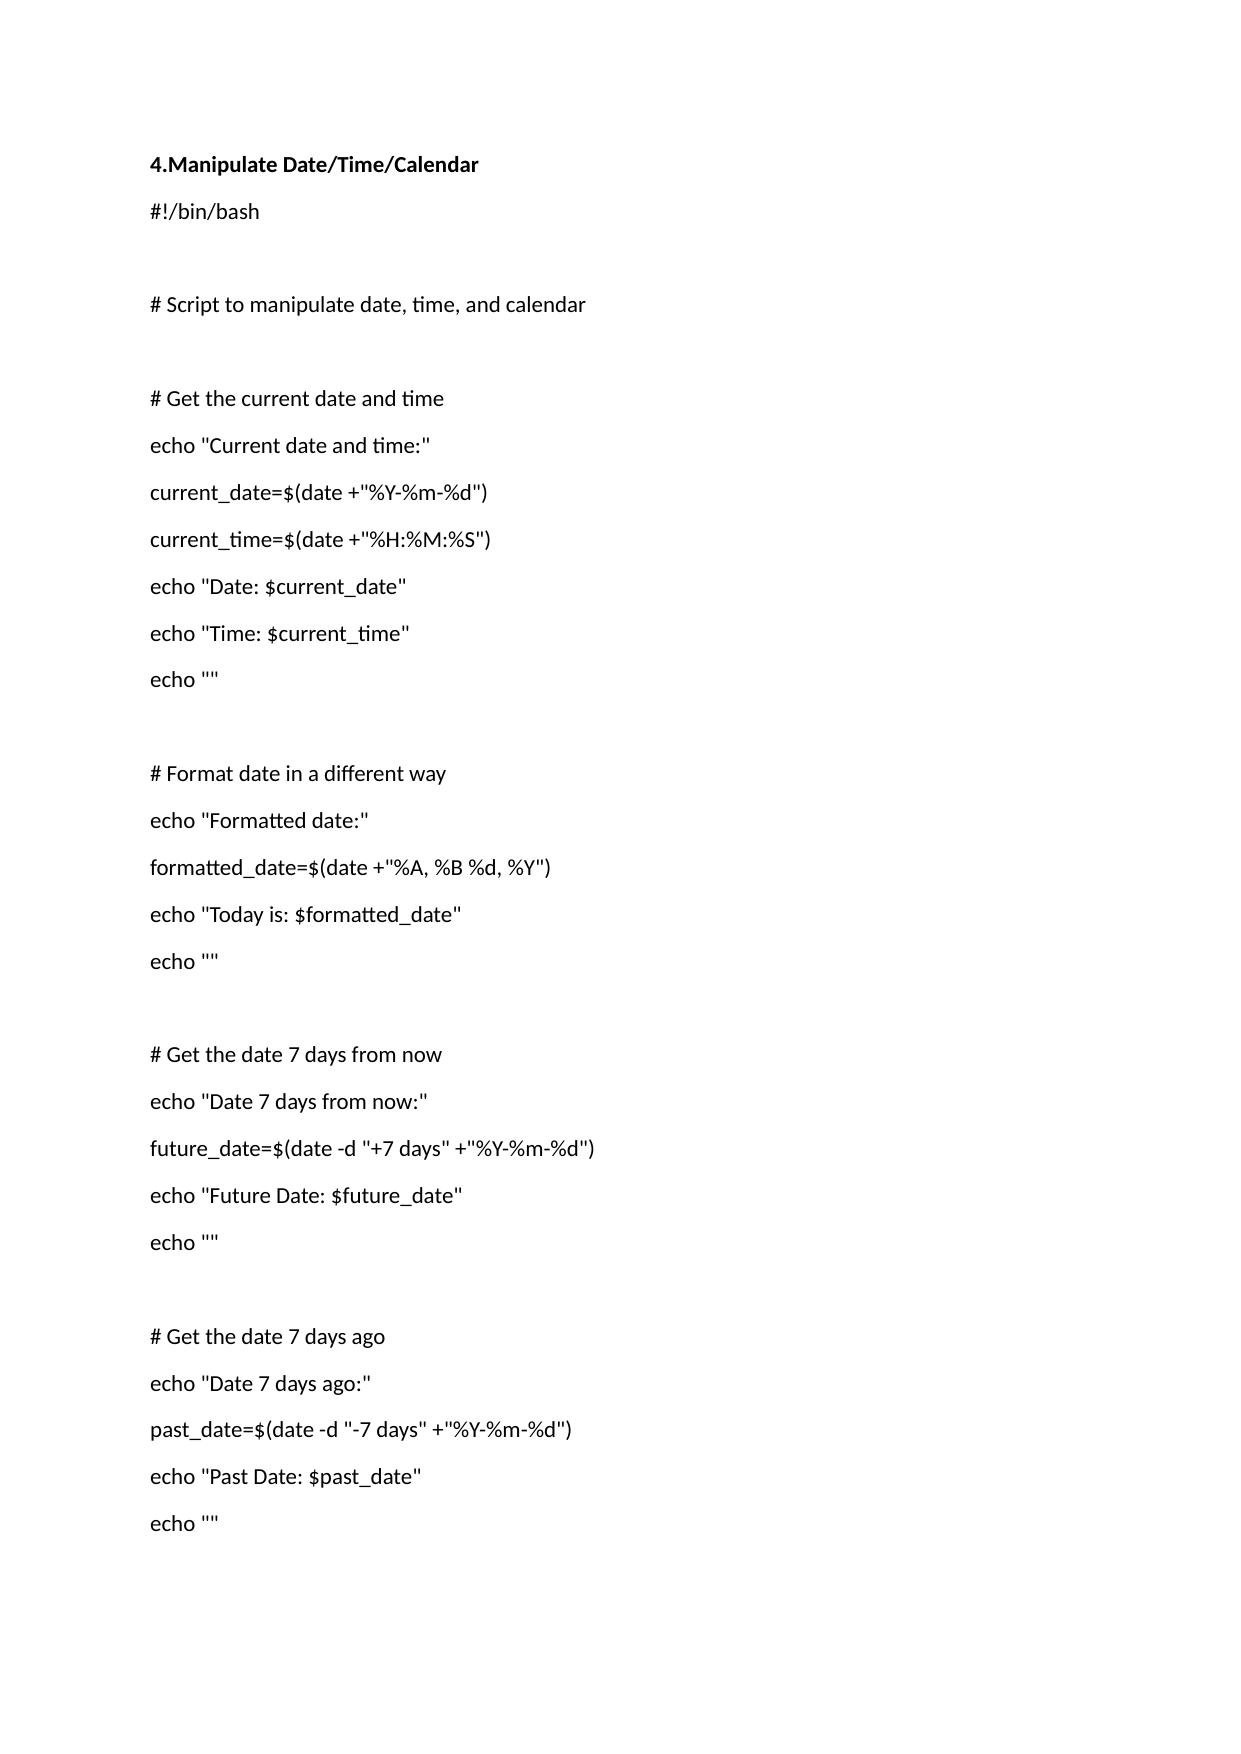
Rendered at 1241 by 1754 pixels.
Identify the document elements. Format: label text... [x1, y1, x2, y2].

text echo "Date 7 days ago:" [150, 1369, 1090, 1397]
text future_date=$(date -d "+7 days" +"%Y-%m-%d") [150, 1134, 1090, 1162]
text # Format date in a different way [150, 759, 1090, 787]
text # Get the current date and time [150, 384, 1090, 412]
text 4.Manipulate Date/Time/Calendar [150, 150, 1090, 178]
text echo "Today is: $formatted_date" [150, 900, 1090, 928]
text # Script to manipulate date, time, and calendar [150, 291, 1090, 319]
text formatted_date=$(date +"%A, %B %d, %Y") [150, 853, 1090, 881]
text current_date=$(date +"%Y-%m-%d") [150, 478, 1090, 506]
text echo "Future Date: $future_date" [150, 1181, 1090, 1209]
text # Get the date 7 days ago [150, 1322, 1090, 1350]
text echo "Date: $current_date" [150, 572, 1090, 600]
text echo "Past Date: $past_date" [150, 1462, 1090, 1491]
text echo "" [150, 1228, 1090, 1256]
text # Get the date 7 days from now [150, 1041, 1090, 1069]
text echo "" [150, 666, 1090, 694]
text current_time=$(date +"%H:%M:%S") [150, 525, 1090, 553]
text echo "Current date and time:" [150, 431, 1090, 459]
text echo "" [150, 1509, 1090, 1537]
text echo "Date 7 days from now:" [150, 1087, 1090, 1116]
text past_date=$(date -d "-7 days" +"%Y-%m-%d") [150, 1416, 1090, 1444]
text echo "Time: $current_time" [150, 619, 1090, 647]
text echo "" [150, 947, 1090, 975]
text echo "Formatted date:" [150, 806, 1090, 834]
text #!/bin/bash [150, 197, 1090, 225]
